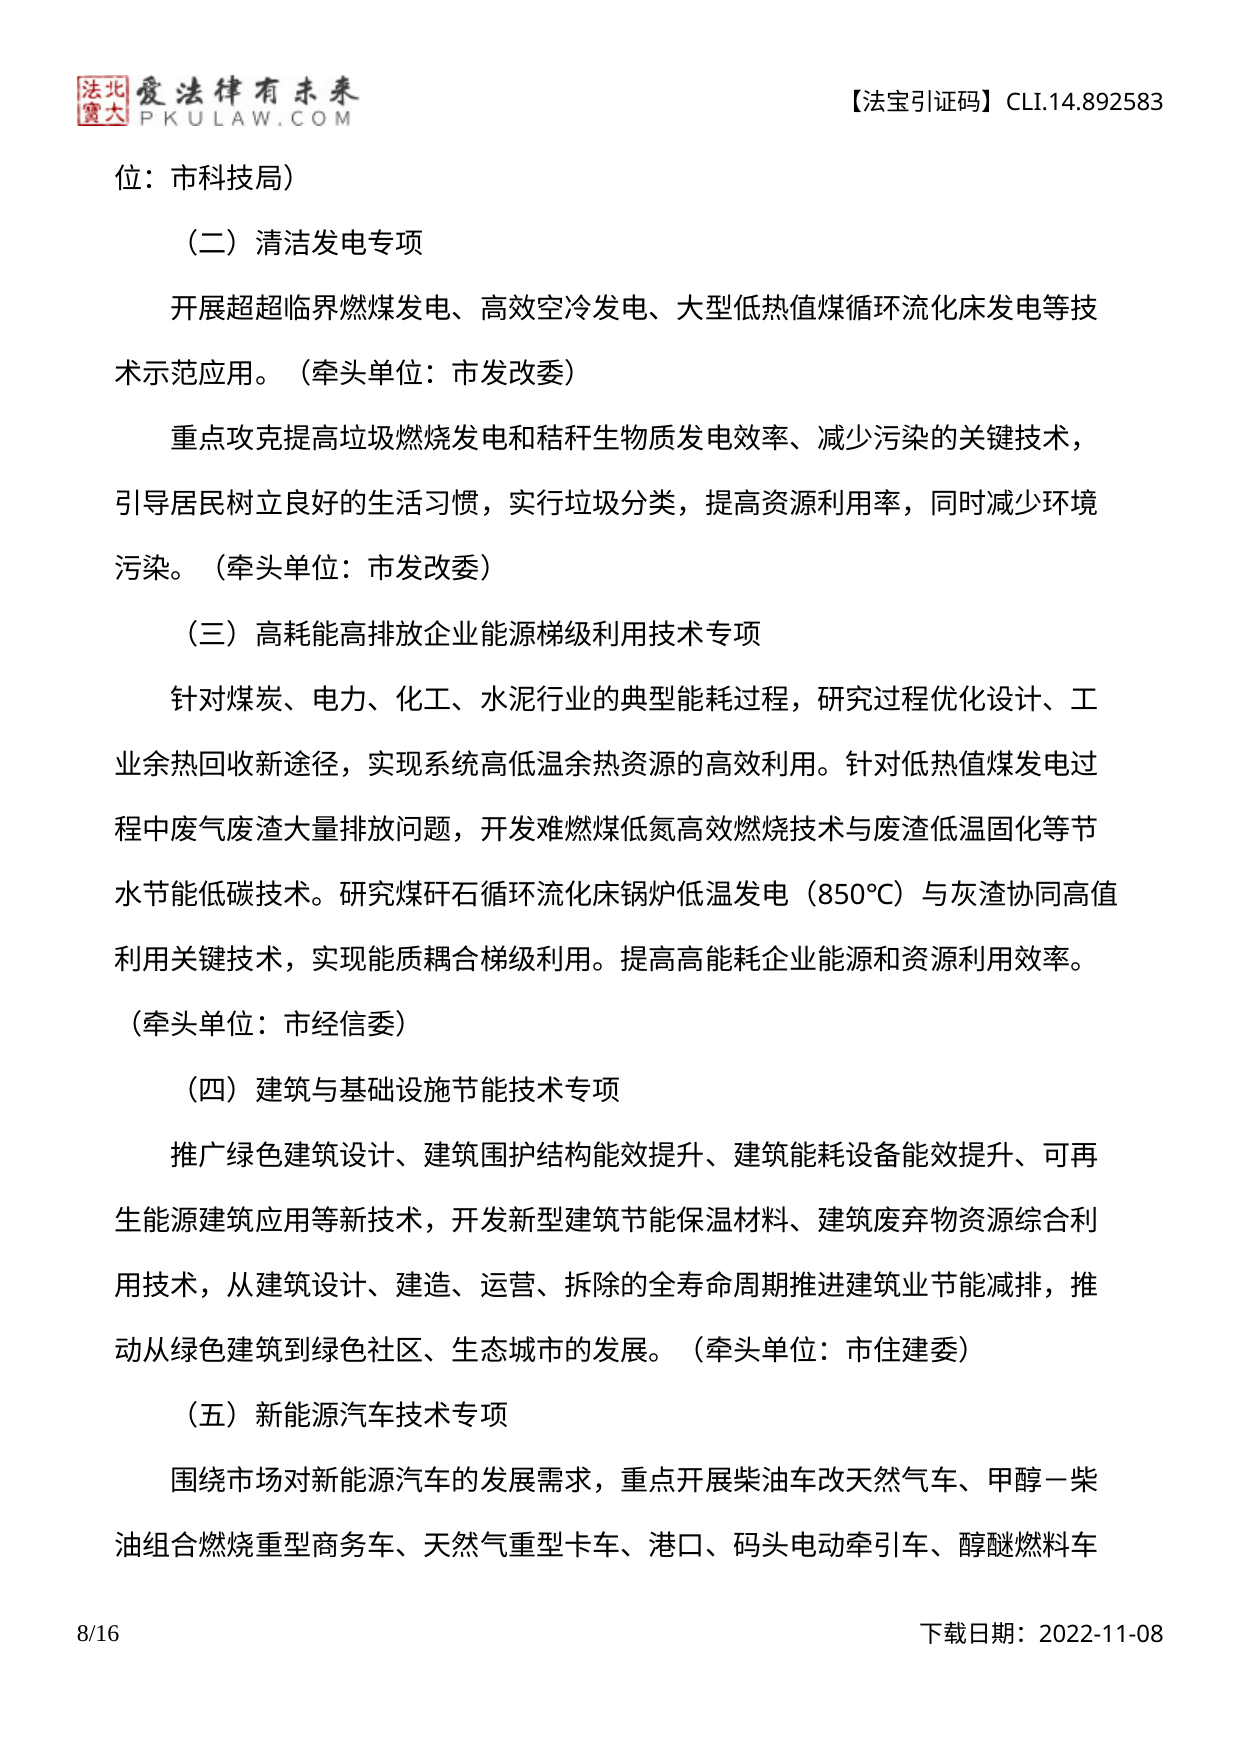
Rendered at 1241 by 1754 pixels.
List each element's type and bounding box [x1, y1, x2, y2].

picture [76, 75, 361, 126]
text [114, 156, 1126, 1564]
